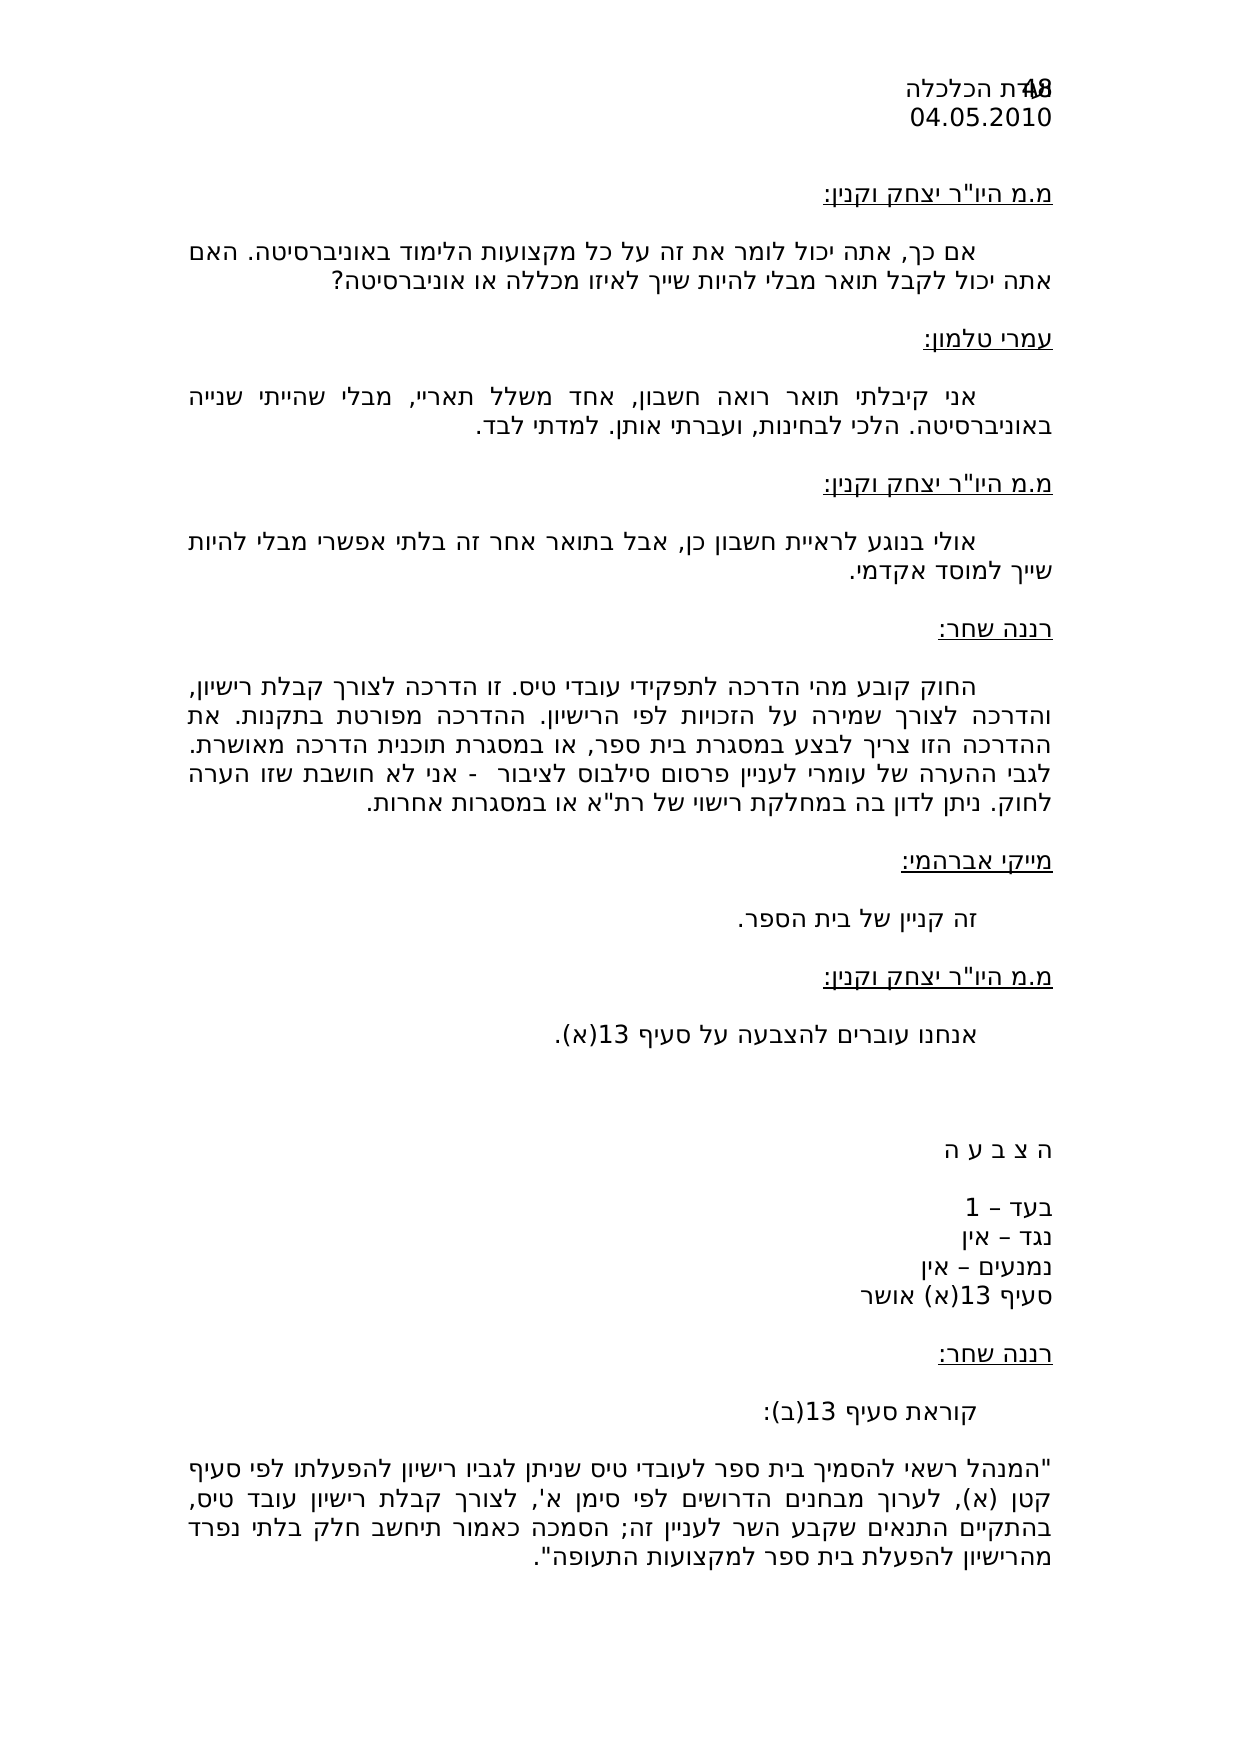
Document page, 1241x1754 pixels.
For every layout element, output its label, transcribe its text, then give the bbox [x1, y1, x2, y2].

text נגד – אין [187, 1222, 1053, 1252]
text אם כך, אתה יכול לומר את זה על כל מקצועות הלימוד באוניברסיטה. האם אתה יכול לקבל תואר מבלי להיות שייך לאיזו מכללה או אוניברסיטה? [187, 237, 1053, 295]
text נמנעים – אין [187, 1252, 1053, 1281]
text מ.מ היו"ר יצחק וקנין: [187, 962, 1053, 991]
text מ.מ היו"ר יצחק וקנין: [187, 469, 1053, 498]
text אני קיבלתי תואר רואה חשבון, אחד משלל תאריי, מבלי שהייתי שנייה באוניברסיטה. הלכי לבחינות, ועברתי אותן. למדתי לבד. [187, 382, 1053, 440]
text "המנהל רשאי להסמיך בית ספר לעובדי טיס שניתן לגביו רישיון להפעלתו לפי סעיף קטן (א), לערוך מבחנים הדרושים לפי סימן א', לצורך קבלת רישיון עובד טיס, בהתקיים התנאים שקבע השר לעניין זה; הסמכה כאמור תיחשב חלק בלתי נפרד מהרישיון להפעלת בית ספר למקצועות התעופה". [187, 1454, 1053, 1571]
text סעיף 13(א) אושר [187, 1281, 1053, 1310]
text אנחנו עוברים להצבעה על סעיף 13(א). [187, 1020, 1053, 1049]
text רננה שחר: [187, 614, 1053, 643]
text רננה שחר: [187, 1339, 1053, 1368]
text מייקי אברהמי: [187, 846, 1053, 875]
text החוק קובע מהי הדרכה לתפקידי עובדי טיס. זו הדרכה לצורך קבלת רישיון, והדרכה לצורך שמירה על הזכויות לפי הרישיון. ההדרכה מפורטת בתקנות. את ההדרכה הזו צריך לבצע במסגרת בית ספר, או במסגרת תוכנית הדרכה מאושרת. לגבי ההערה של עומרי לעניין פרסום סילבוס לציבור - אני לא חושבת שזו הערה לחוק. ניתן לדון בה במחלקת רישוי של רת"א או במסגרות אחרות. [187, 672, 1053, 817]
text אולי בנוגע לראיית חשבון כן, אבל בתואר אחר זה בלתי אפשרי מבלי להיות שייך למוסד אקדמי. [187, 527, 1053, 585]
text בעד – 1 [187, 1193, 1053, 1222]
text קוראת סעיף 13(ב): [187, 1397, 1053, 1426]
text ה צ ב ע ה [187, 1135, 1053, 1164]
text מ.מ היו"ר יצחק וקנין: [187, 179, 1053, 208]
text זה קניין של בית הספר. [187, 904, 1053, 933]
text עמרי טלמון: [187, 324, 1053, 353]
